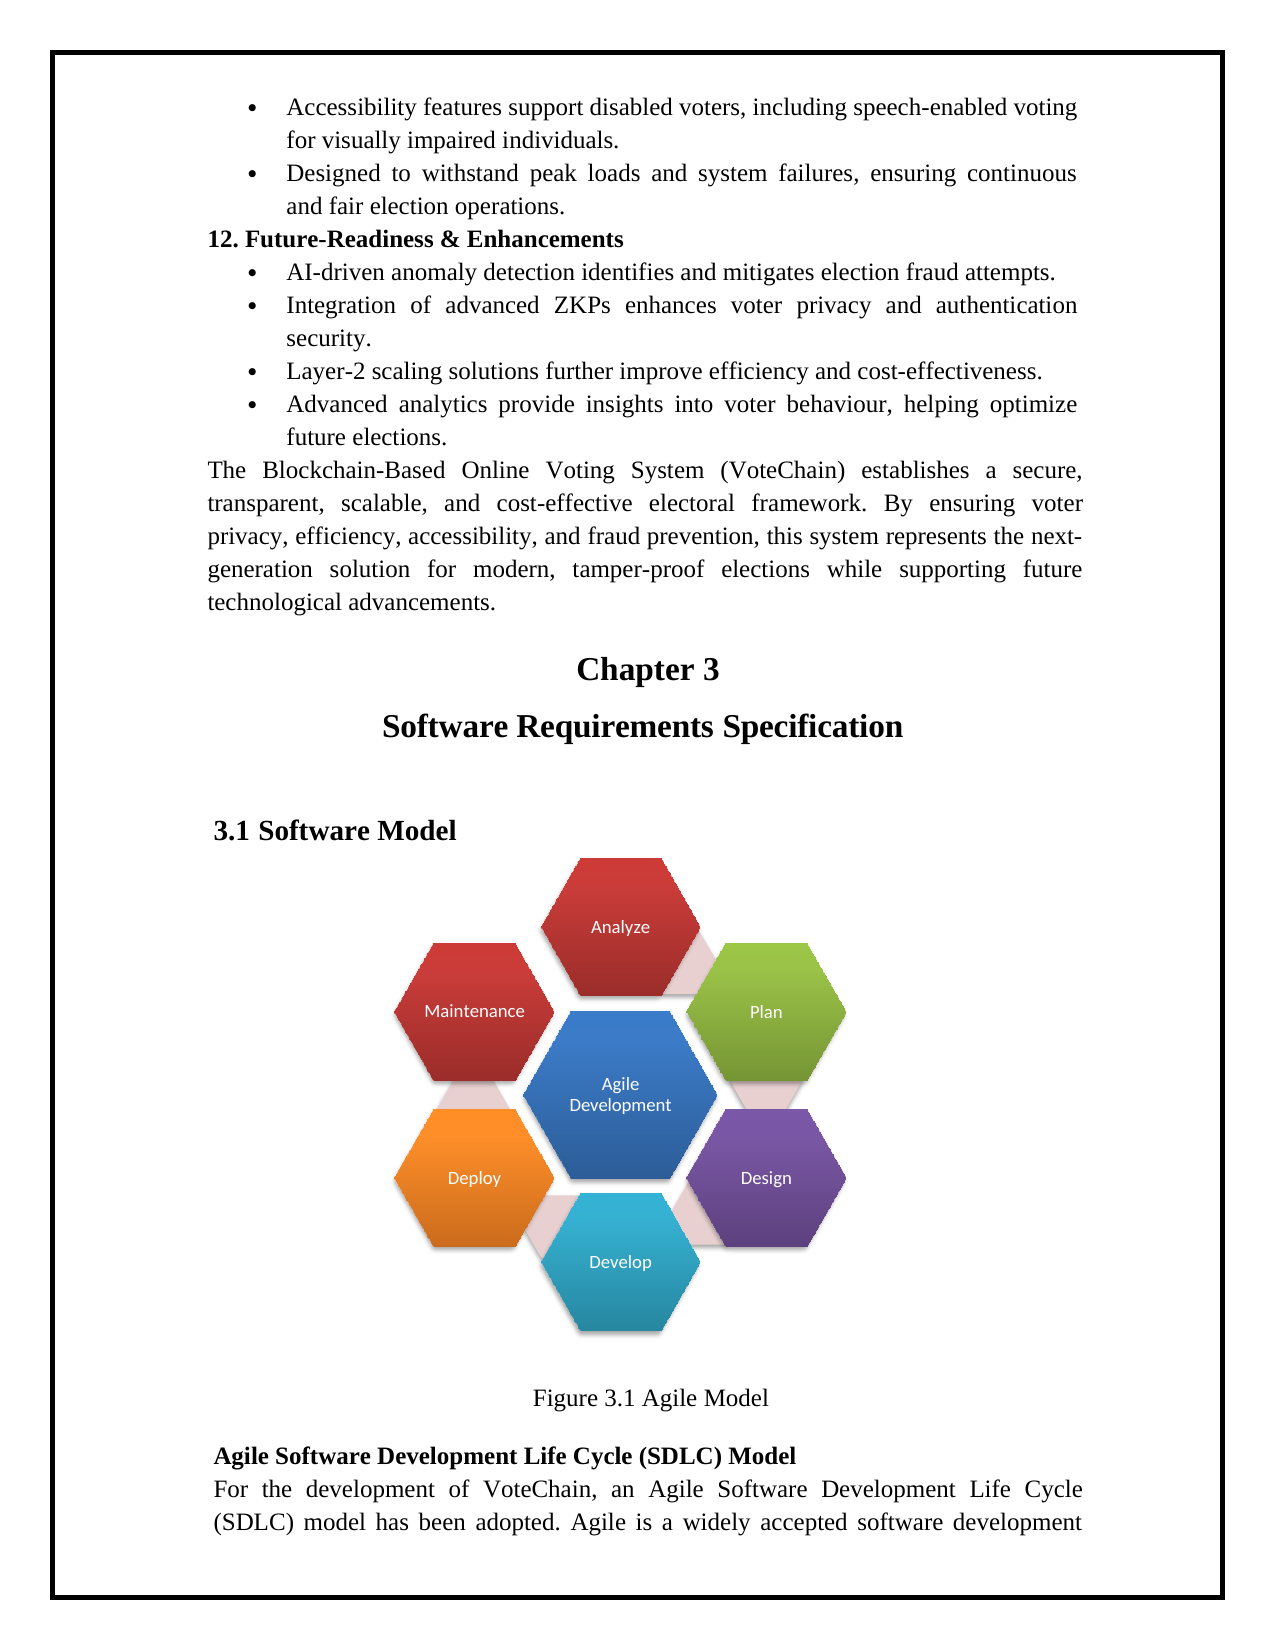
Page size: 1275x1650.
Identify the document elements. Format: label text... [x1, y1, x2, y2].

picture [387, 855, 852, 1342]
list Designed to withstand peak loads and system failures, ensuring continuous and fair election operations. [249, 158, 1078, 219]
text Figure 3.1 Agile Model [533, 1383, 1196, 1412]
list Software Model [213, 813, 1196, 846]
list Layer-2 scaling solutions further improve efficiency and cost-effectiveness. [249, 356, 1078, 384]
list AI-driven anomaly detection identifies and mitigates election fraud attempts. [249, 257, 1078, 286]
text Software Requirements Specification [154, 707, 1168, 745]
subtitle Chapter 3 [154, 649, 1177, 687]
text Agile Software Development Life Cycle (SDLC) Model [213, 1441, 1084, 1470]
list Accessibility features support disabled voters, including speech-enabled voting for visually impaired individuals. [249, 92, 1078, 153]
text The Blockchain-Based Online Voting System (VoteChain) establishes a secure, transparent, scalable, and cost-effective electoral framework. By ensuring voter privacy, efficiency, accessibility, and fraud prevention, this system represents the next-generation solution for modern, tamper-proof elections while supporting future technological advancements. [207, 455, 1084, 616]
text 12. Future-Readiness & Enhancements [207, 224, 1196, 252]
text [213, 1474, 1084, 1536]
list Integration of advanced ZKPs enhances voter privacy and authentication security. [249, 290, 1078, 352]
list Advanced analytics provide insights into voter behaviour, helping optimize future elections. [249, 389, 1078, 451]
